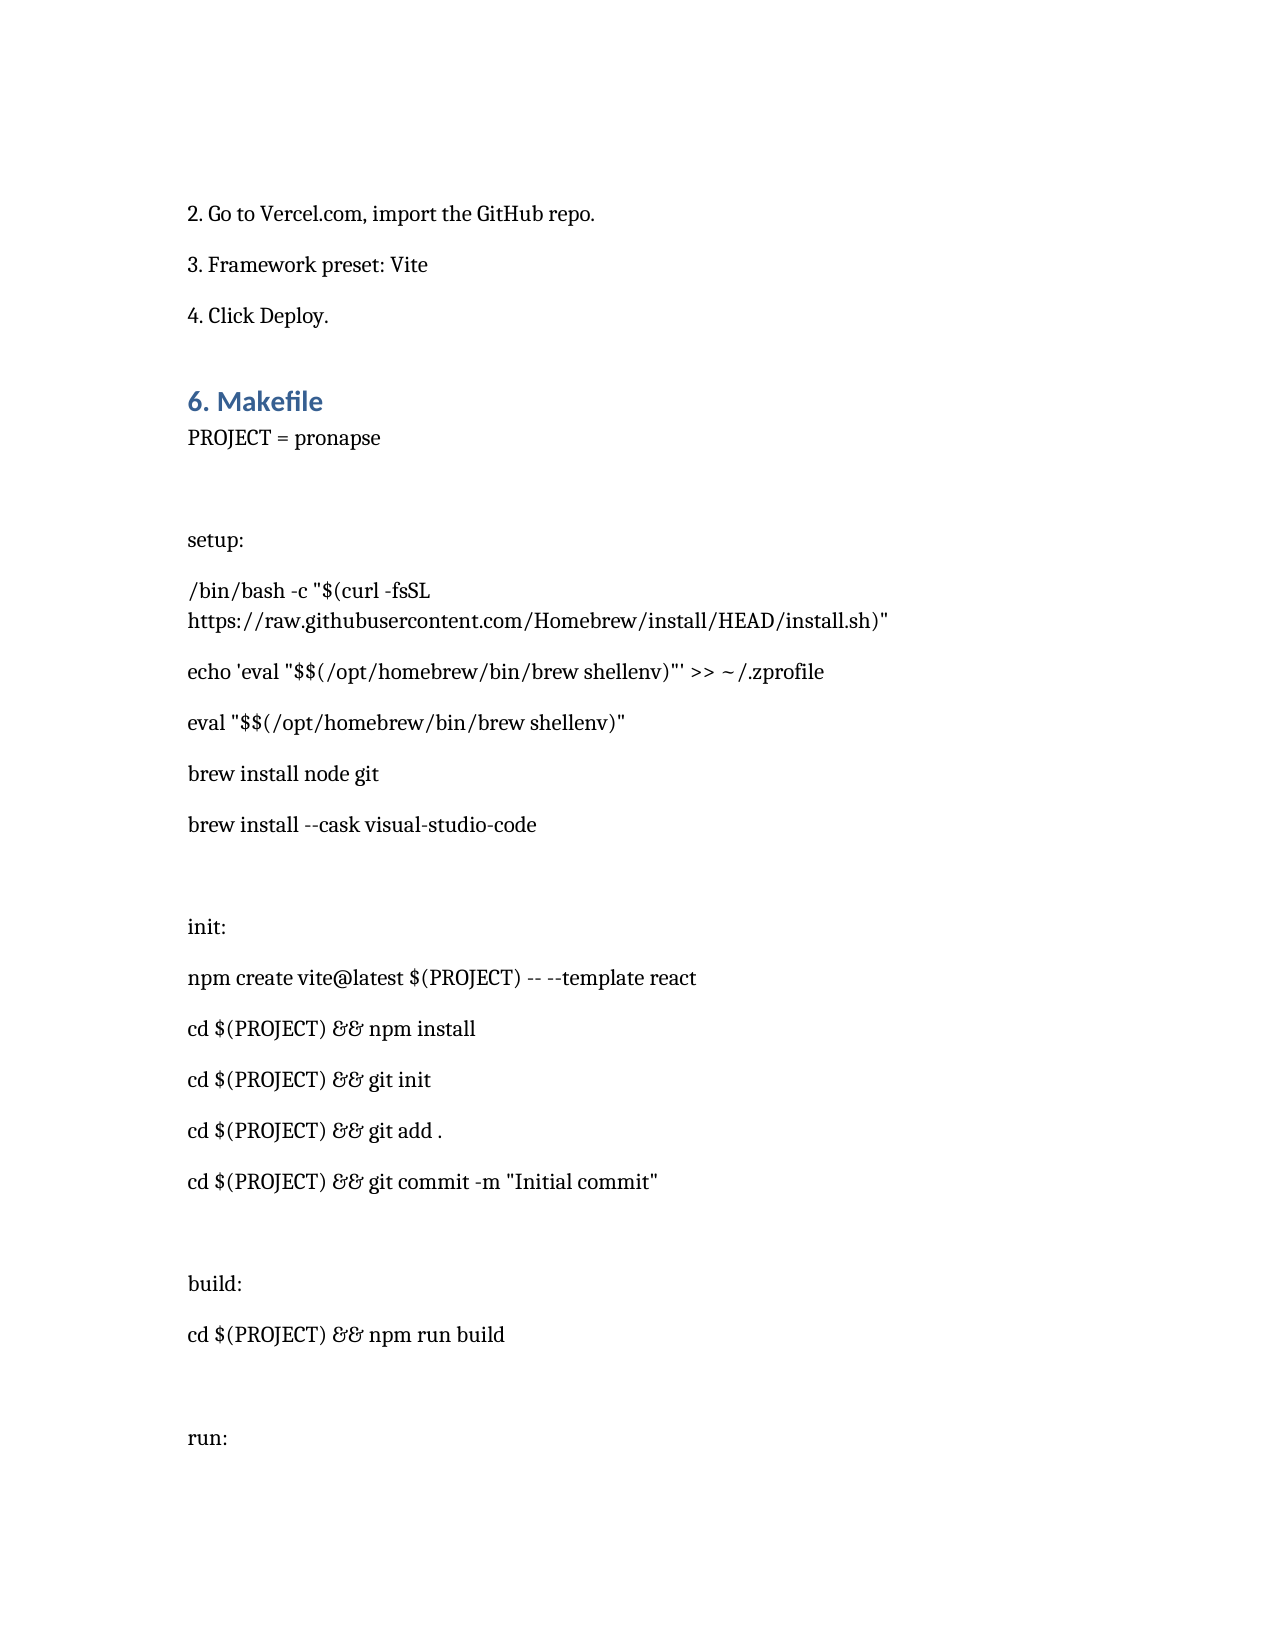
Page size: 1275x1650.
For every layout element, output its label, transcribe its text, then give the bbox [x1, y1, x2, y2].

text cd $(PROJECT) && git add . [187, 1118, 1087, 1144]
text PROJECT = pronapse [187, 424, 1087, 451]
text cd $(PROJECT) && npm install [187, 1016, 1087, 1042]
text run: [187, 1424, 1087, 1451]
text npm create vite@latest $(PROJECT) -- --template react [187, 965, 1087, 991]
text 3. Framework preset: Vite [187, 252, 1087, 278]
text cd $(PROJECT) && git init [187, 1067, 1087, 1093]
text 4. Click Deploy. [187, 303, 1087, 329]
text build: [187, 1271, 1087, 1297]
text eval "$$(/opt/homebrew/bin/brew shellenv)" [187, 710, 1087, 736]
text cd $(PROJECT) && npm run build [187, 1322, 1087, 1348]
text brew install --cask visual-studio-code [187, 812, 1087, 838]
text setup: [187, 526, 1087, 553]
subtitle 6. Makefile [187, 383, 1087, 419]
text 2. Go to Vercel.com, import the GitHub repo. [187, 201, 1087, 227]
text /bin/bash -c "$(curl -fsSL https://raw.githubusercontent.com/Homebrew/install/HEAD/install.sh)" [187, 577, 1087, 634]
text brew install node git [187, 761, 1087, 787]
text echo 'eval "$$(/opt/homebrew/bin/brew shellenv)"' >> ~/.zprofile [187, 659, 1087, 685]
text cd $(PROJECT) && git commit -m "Initial commit" [187, 1169, 1087, 1195]
text init: [187, 914, 1087, 940]
